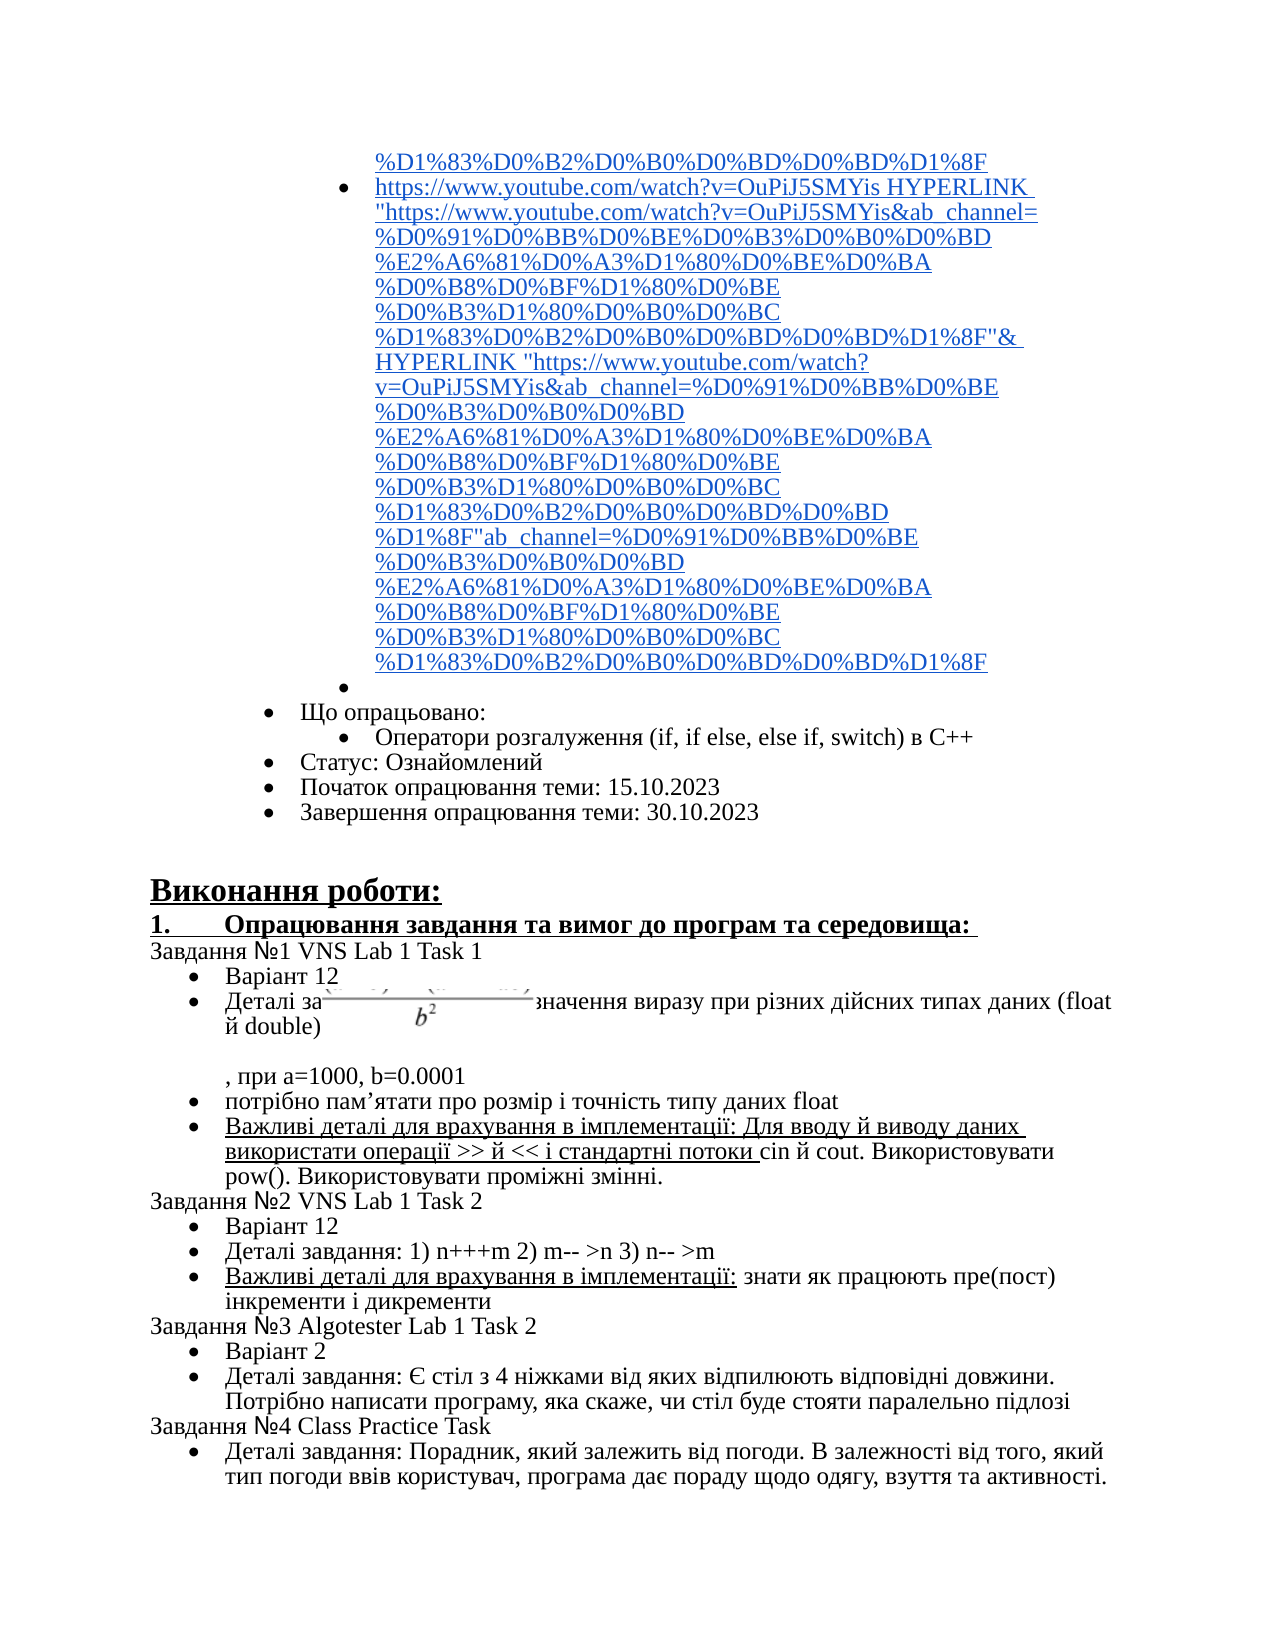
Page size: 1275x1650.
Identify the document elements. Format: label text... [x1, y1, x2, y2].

text Завдання №4 Class Practice Task [150, 1415, 1125, 1440]
list Завершення опрацювання теми: 30.10.2023 [262, 800, 1125, 825]
text Завдання №2 VNS Lab 1 Task 2 [150, 1190, 1125, 1215]
text Завдання №3 Algotester Lab 1 Task 2 [150, 1315, 1125, 1340]
text Завдання №1 VNS Lab 1 Task 1 [150, 940, 1125, 965]
list Варіант 12 [187, 1215, 1125, 1240]
list потрібно пам’ятати про розмір і точність типу даних float [187, 1090, 1125, 1115]
list https://www.youtube.com/watch?v=OuPiJ5SMYis HYPERLINK "https://www.youtube.com/watch?v=OuPiJ5SMYis&ab_channel=%D0%91%D0%BB%D0%BE%D0%B3%D0%B0%D0%BD%E2%A6%81%D0%A3%D1%80%D0%BE%D0%BA%D0%B8%D0%BF%D1%80%D0%BE%D0%B3%D1%80%D0%B0%D0%BC%D1%83%D0%B2%D0%B0%D0%BD%D0%BD%D1%8F"& HYPERLINK "https://www.youtube.com/watch?v=OuPiJ5SMYis&ab_channel=%D0%91%D0%BB%D0%BE%D0%B3%D0%B0%D0%BD%E2%A6%81%D0%A3%D1%80%D0%BE%D0%BA%D0%B8%D0%BF%D1%80%D0%BE%D0%B3%D1%80%D0%B0%D0%BC%D1%83%D0%B2%D0%B0%D0%BD%D0%BD%D1%8F"ab_channel=%D0%91%D0%BB%D0%BE%D0%B3%D0%B0%D0%BD%E2%A6%81%D0%A3%D1%80%D0%BE%D0%BA%D0%B8%D0%BF%D1%80%D0%BE%D0%B3%D1%80%D0%B0%D0%BC%D1%83%D0%B2%D0%B0%D0%BD%D0%BD%D1%8F [337, 175, 1125, 675]
list Важливі деталі для врахування в імплементації: Для вводу й виводу даних використати операції >> й << і стандартні потоки cin й cout. Використовувати pow(). Використовувати проміжні змінні. [187, 1115, 1125, 1190]
list Деталі завдання: Порадник, який залежить від погоди. В залежності від того, який тип погоди ввів користувач, програма дає пораду щодо одягу, взуття та активності. [187, 1440, 1125, 1490]
list Деталі завдання: Є стіл з 4 ніжками від яких відпилюють відповідні довжини. Потрібно написати програму, яка скаже, чи стіл буде стояти паралельно підлозі [187, 1365, 1125, 1415]
list Варіант 2 [187, 1340, 1125, 1365]
text Виконання роботи: [150, 878, 1125, 907]
list Деталі завдання: Обчислити значення виразу при різних дійсних типах даних (float й double) [187, 990, 1125, 1040]
text , при а=1000, b=0.0001 [225, 1065, 1125, 1090]
text 1. Опрацювання завдання та вимог до програм та середовища: [150, 911, 1125, 940]
list Що опрацьовано: [262, 700, 1125, 725]
list Варіант 12 [187, 965, 1125, 990]
list Початок опрацювання теми: 15.10.2023 [262, 775, 1125, 800]
list Важливі деталі для врахування в імплементації: знати як працюють пре(пост) інкременти і дикременти [187, 1265, 1125, 1315]
list Оператори розгалуження (if, if else, else if, switch) в С++ [337, 725, 1125, 750]
list Деталі завдання: 1) n+++m 2) m-- >n 3) n-- >m [187, 1240, 1125, 1265]
list Статус: Ознайомлений [262, 750, 1125, 775]
